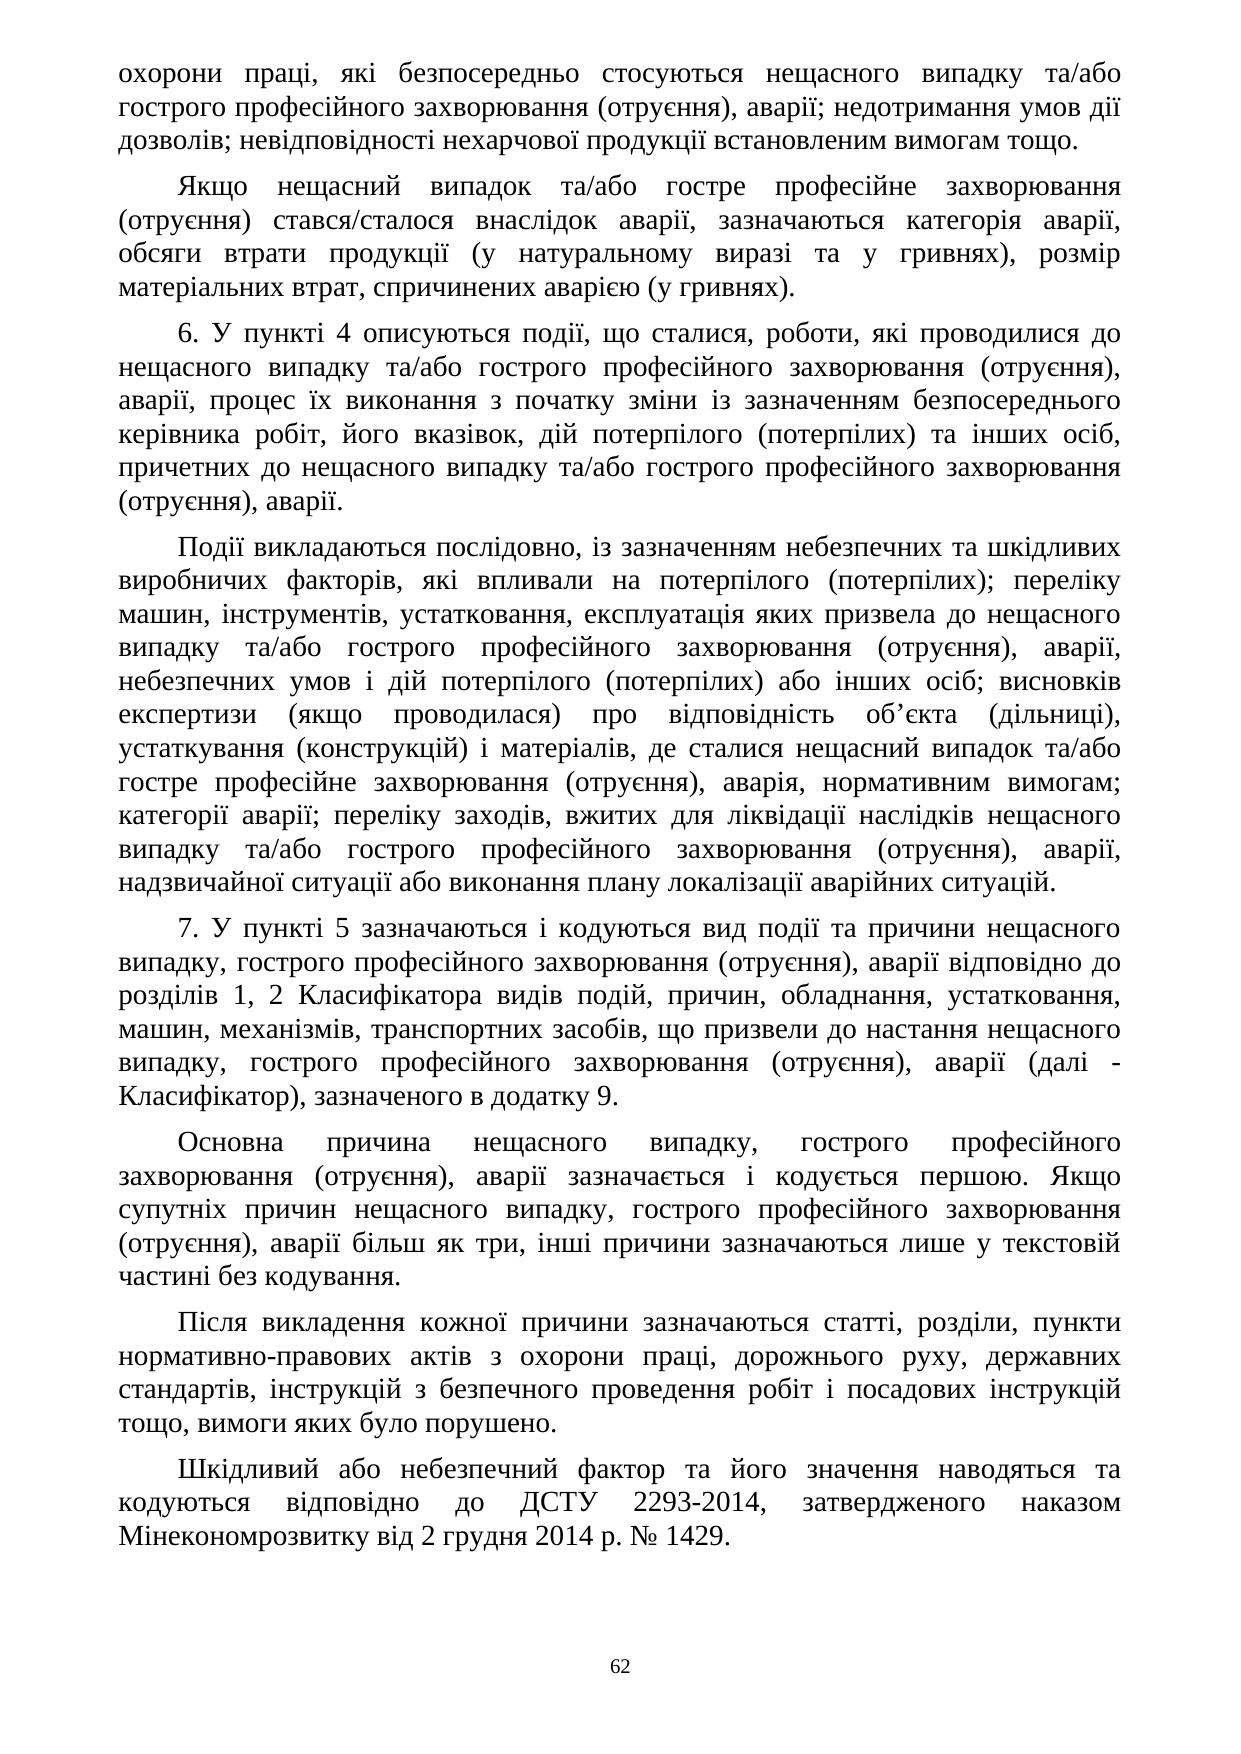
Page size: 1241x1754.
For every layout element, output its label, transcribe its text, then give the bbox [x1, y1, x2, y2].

text Основна причина нещасного випадку, гострого професійного захворювання (отруєння), аварії зазначається і кодується першою. Якщо супутніх причин нещасного випадку, гострого професійного захворювання (отруєння), аварії більш як три, інші причини зазначаються лише у текстовій частині без кодування. [118, 1124, 1122, 1292]
text Події викладаються послідовно, із зазначенням небезпечних та шкідливих виробничих факторів, які впливали на потерпілого (потерпілих); переліку машин, інструментів, устатковання, експлуатація яких призвела до нещасного випадку та/або гострого професійного захворювання (отруєння), аварії, небезпечних умов і дій потерпілого (потерпілих) або інших осіб; висновків експертизи (якщо проводилася) про відповідність об’єкта (дільниці), устаткування (конструкцій) і матеріалів, де сталися нещасний випадок та/або гостре професійне захворювання (отруєння), аварія, нормативним вимогам; категорії аварії; переліку заходів, вжитих для ліквідації наслідків нещасного випадку та/або гострого професійного захворювання (отруєння), аварії, надзвичайної ситуації або виконання плану локалізації аварійних ситуацій. [118, 529, 1122, 898]
text 6. У пункті 4 описуються події, що сталися, роботи, які проводилися до нещасного випадку та/або гострого професійного захворювання (отруєння), аварії, процес їх виконання з початку зміни із зазначенням безпосереднього керівника робіт, його вказівок, дій потерпілого (потерпілих) та інших осіб, причетних до нещасного випадку та/або гострого професійного захворювання (отруєння), аварії. [118, 315, 1122, 516]
text 7. У пункті 5 зазначаються і кодуються вид події та причини нещасного випадку, гострого професійного захворювання (отруєння), аварії відповідно до розділів 1, 2 Класифікатора видів подій, причин, обладнання, устатковання, машин, механізмів, транспортних засобів, що призвели до настання нещасного випадку, гострого професійного захворювання (отруєння), аварії (далі - Класифікатор), зазначеного в додатку 9. [118, 910, 1122, 1112]
text Після викладення кожної причини зазначаються статті, розділи, пункти нормативно-правових актів з охорони праці, дорожнього руху, державних стандартів, інструкцій з безпечного проведення робіт і посадових інструкцій тощо, вимоги яких було порушено. [118, 1304, 1122, 1438]
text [118, 55, 1122, 156]
text Якщо нещасний випадок та/або гостре професійне захворювання (отруєння) стався/сталося внаслідок аварії, зазначаються категорія аварії, обсяги втрати продукції (у натуральному виразі та у гривнях), розмір матеріальних втрат, спричинених аварією (у гривнях). [118, 168, 1122, 303]
text Шкідливий або небезпечний фактор та його значення наводяться та кодуються відповідно до ДСТУ 2293-2014, затвердженого наказом Мінекономрозвитку від 2 грудня 2014 р. № 1429. [118, 1451, 1122, 1552]
